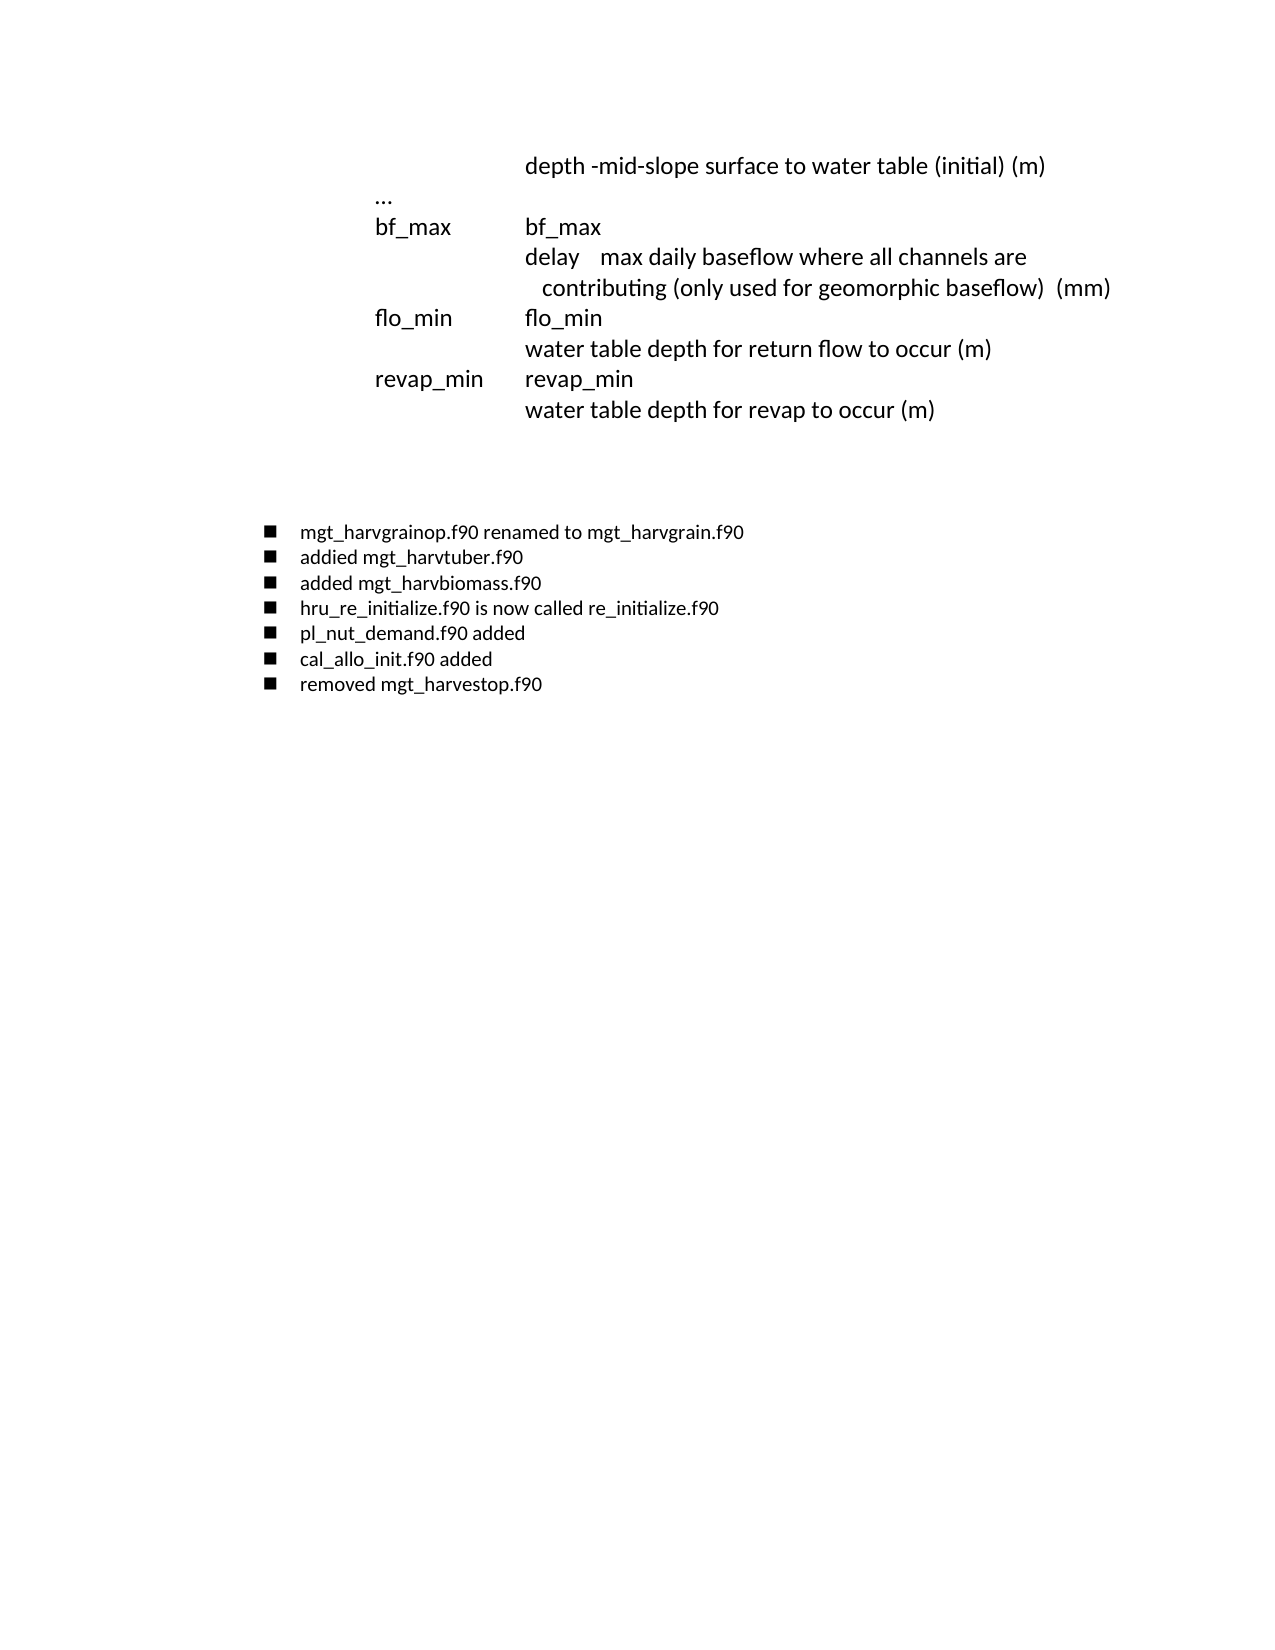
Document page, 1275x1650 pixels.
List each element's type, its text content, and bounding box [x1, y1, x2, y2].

list depth -mid-slope surface to water table (initial) (m) [450, 150, 1125, 181]
text water table depth for revap to occur (m) [450, 394, 1125, 425]
list removed mgt_harvestop.f90 [262, 671, 1125, 697]
list delay max daily baseflow where all channels are [450, 242, 1125, 272]
list addied mgt_harvtuber.f90 [262, 544, 1125, 570]
list pl_nut_demand.f90 added [262, 621, 1125, 646]
text flo_min flo_min [150, 303, 1125, 333]
list hru_re_initialize.f90 is now called re_initialize.f90 [262, 595, 1125, 621]
text water table depth for return flow to occur (m) [450, 333, 1125, 364]
list … [300, 181, 1125, 211]
list cal_allo_init.f90 added [262, 646, 1125, 671]
list bf_max bf_max [300, 211, 1125, 242]
list mgt_harvgrainop.f90 renamed to mgt_harvgrain.f90 [262, 519, 1125, 544]
text contributing (only used for geomorphic baseflow) (mm) [150, 272, 1125, 303]
list added mgt_harvbiomass.f90 [262, 570, 1125, 595]
text revap_min revap_min [150, 364, 1125, 394]
